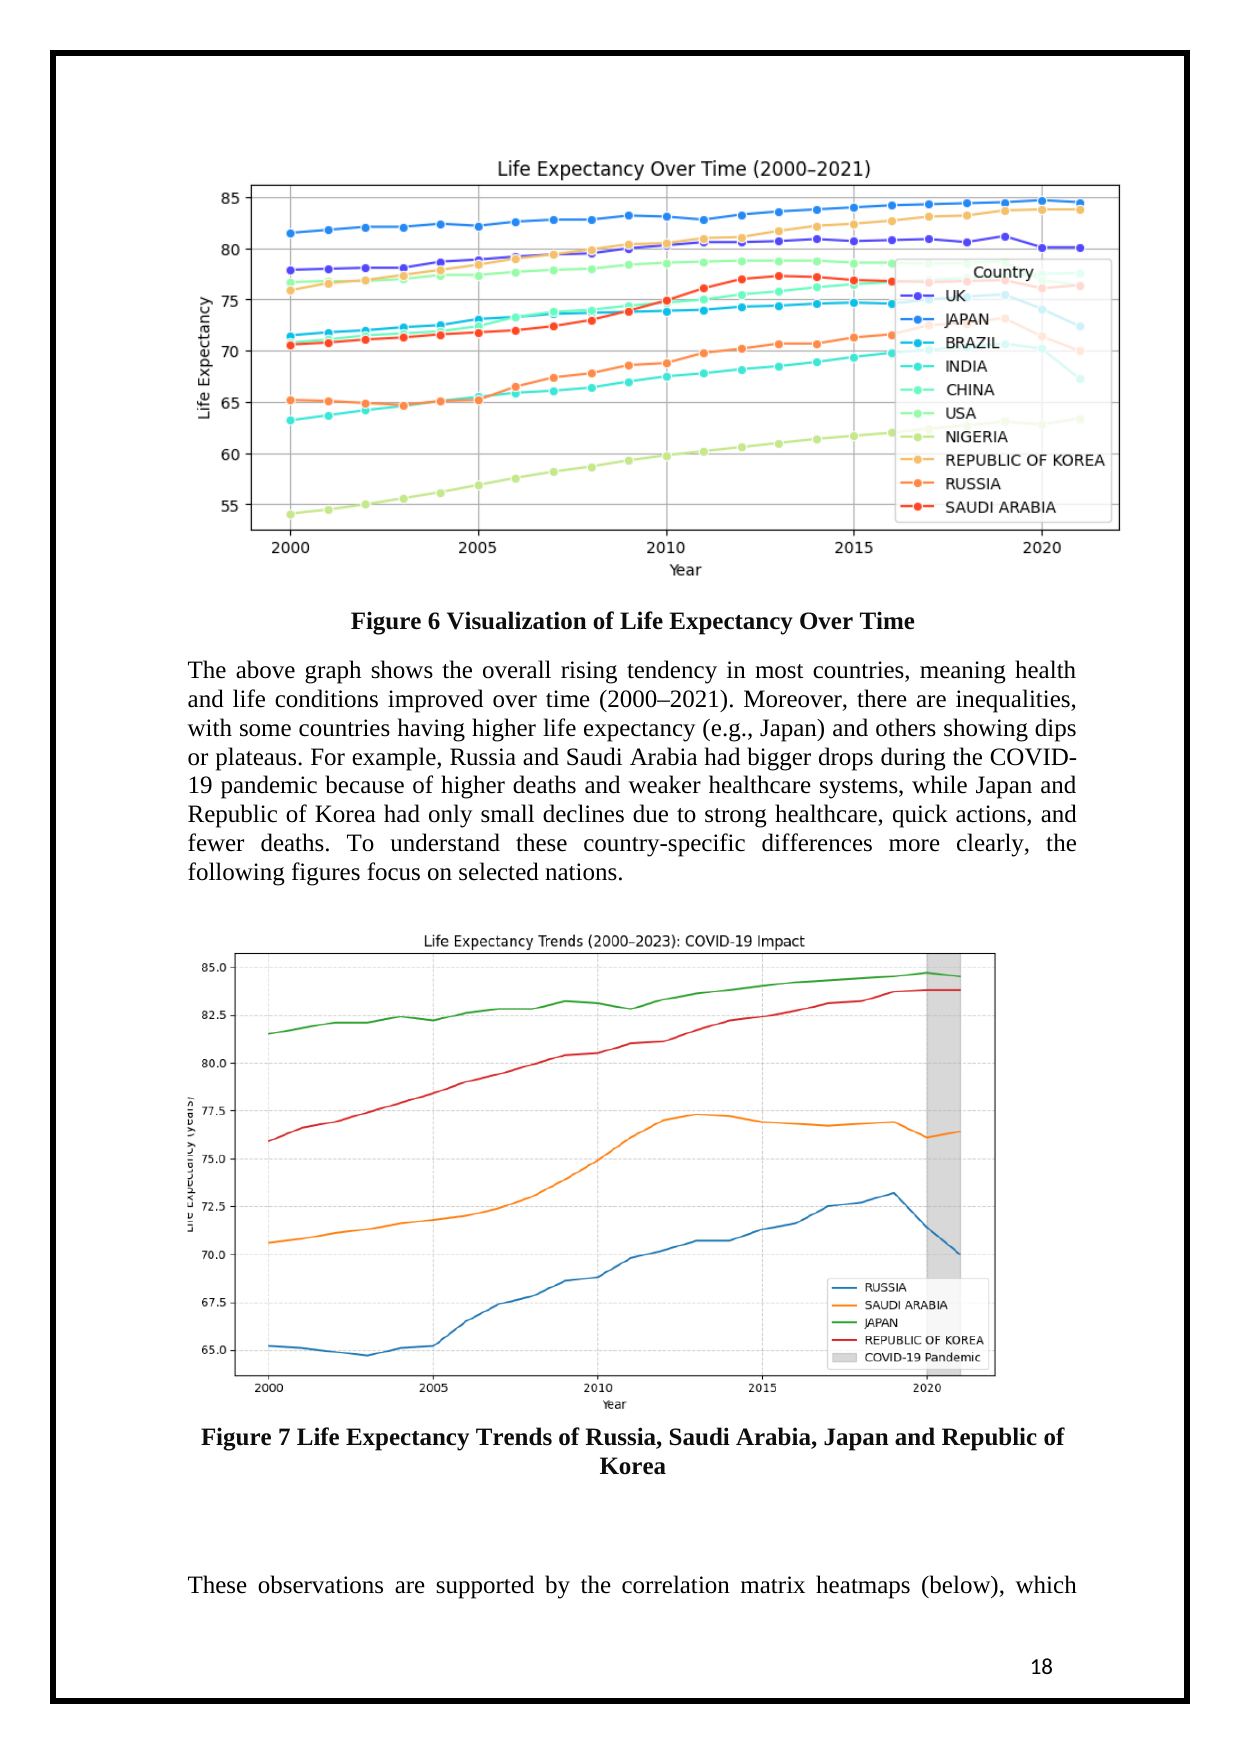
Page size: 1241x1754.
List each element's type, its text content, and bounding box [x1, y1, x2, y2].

picture [187, 150, 1129, 589]
text The above graph shows the overall rising tendency in most countries, meaning health and life conditions improved over time (2000–2021). Moreover, there are inequalities, with some countries having higher life expectancy (e.g., Japan) and others showing dips or plateaus. For example, Russia and Saudi Arabia had bigger drops during the COVID-19 pandemic because of higher deaths and weaker healthcare systems, while Japan and Republic of Korea had only small declines due to strong healthcare, quick actions, and fewer deaths. To understand these country-specific differences more clearly, the following figures focus on selected nations. [187, 655, 1078, 885]
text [187, 1541, 1078, 1599]
picture [187, 926, 1078, 1410]
